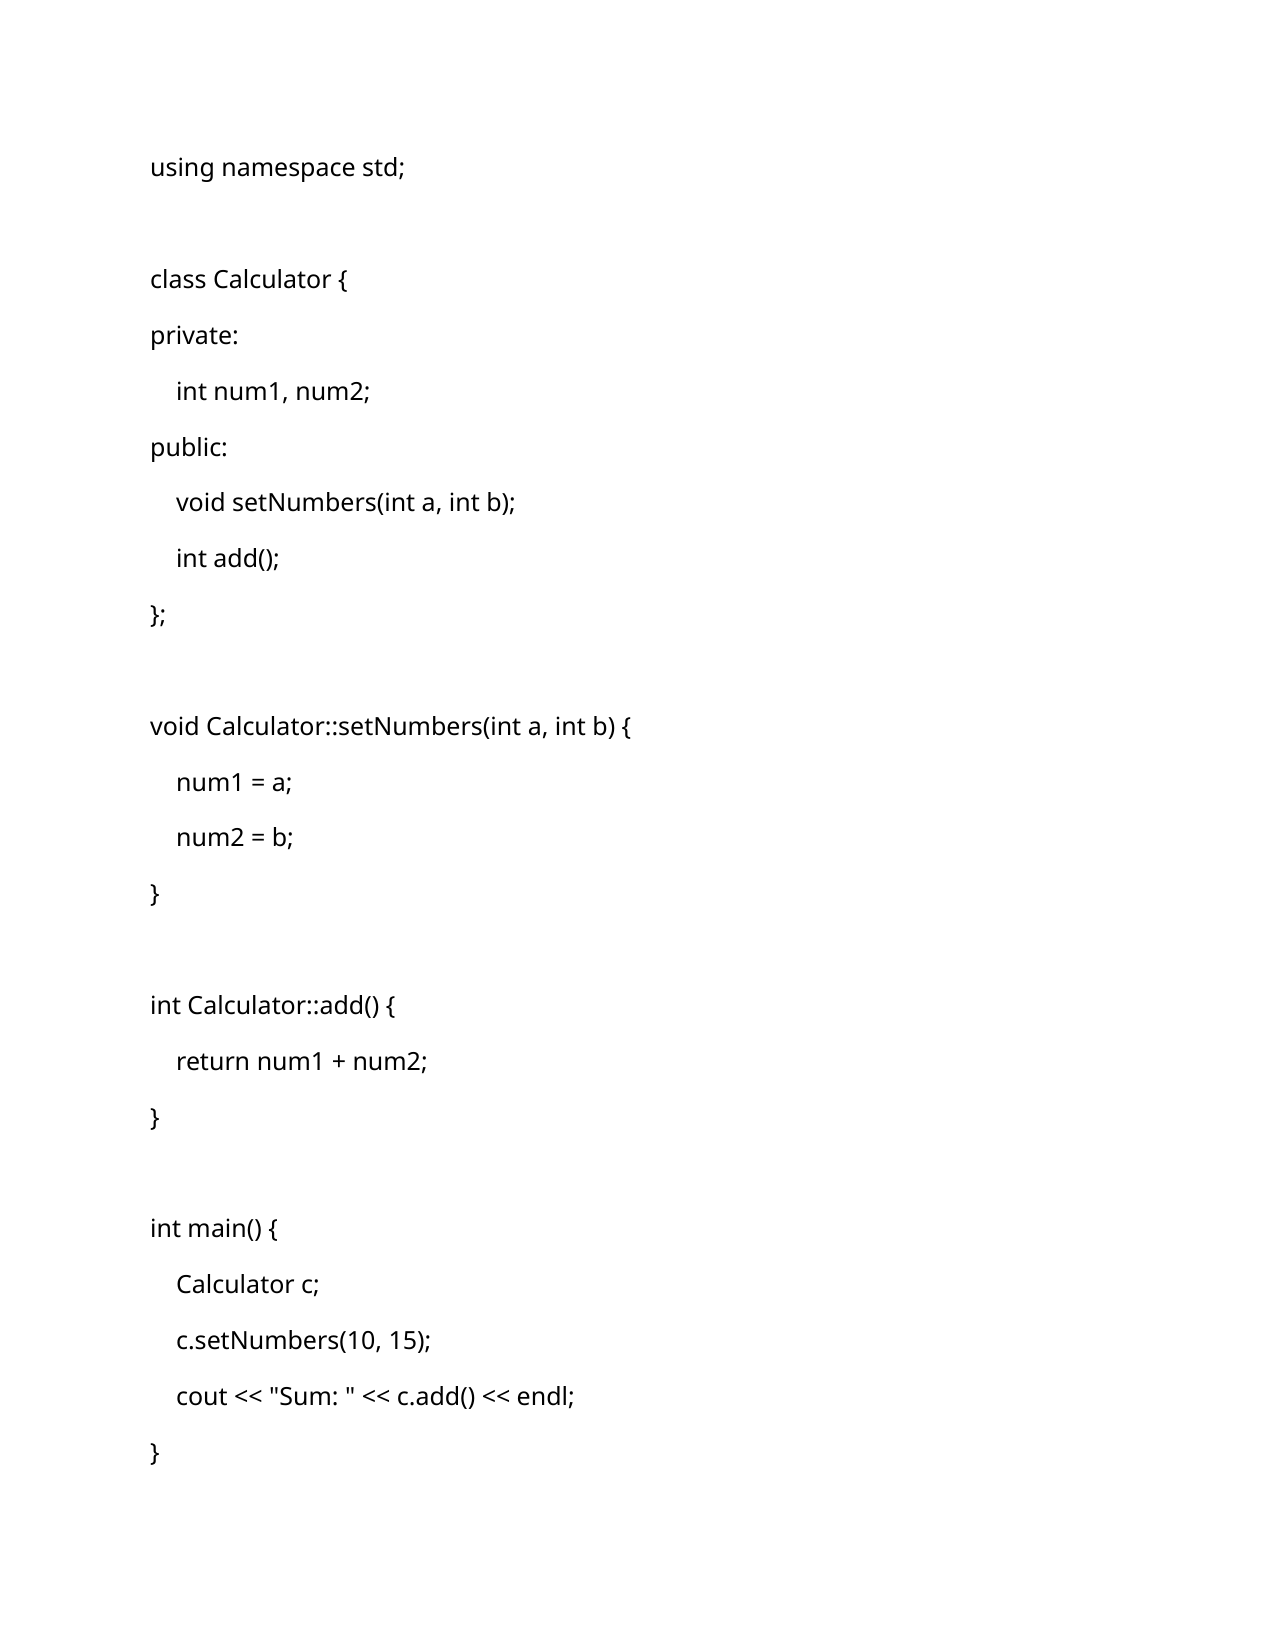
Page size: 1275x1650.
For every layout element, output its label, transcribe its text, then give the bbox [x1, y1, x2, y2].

text } [150, 1099, 1125, 1133]
text } [150, 876, 1125, 910]
text }; [150, 597, 1125, 631]
text cout << "Sum: " << c.add() << endl; [150, 1378, 1125, 1412]
text int Calculator::add() { [150, 987, 1125, 1022]
text int num1, num2; [150, 373, 1125, 407]
text num2 = b; [150, 820, 1125, 854]
text void setNumbers(int a, int b); [150, 485, 1125, 519]
text private: [150, 317, 1125, 352]
text Calculator c; [150, 1267, 1125, 1301]
text c.setNumbers(10, 15); [150, 1322, 1125, 1357]
text class Calculator { [150, 262, 1125, 296]
text return num1 + num2; [150, 1043, 1125, 1077]
text int add(); [150, 541, 1125, 575]
text } [150, 1434, 1125, 1468]
text int main() { [150, 1211, 1125, 1245]
text public: [150, 429, 1125, 463]
text num1 = a; [150, 764, 1125, 798]
text void Calculator::setNumbers(int a, int b) { [150, 708, 1125, 742]
text using namespace std; [150, 150, 1125, 184]
